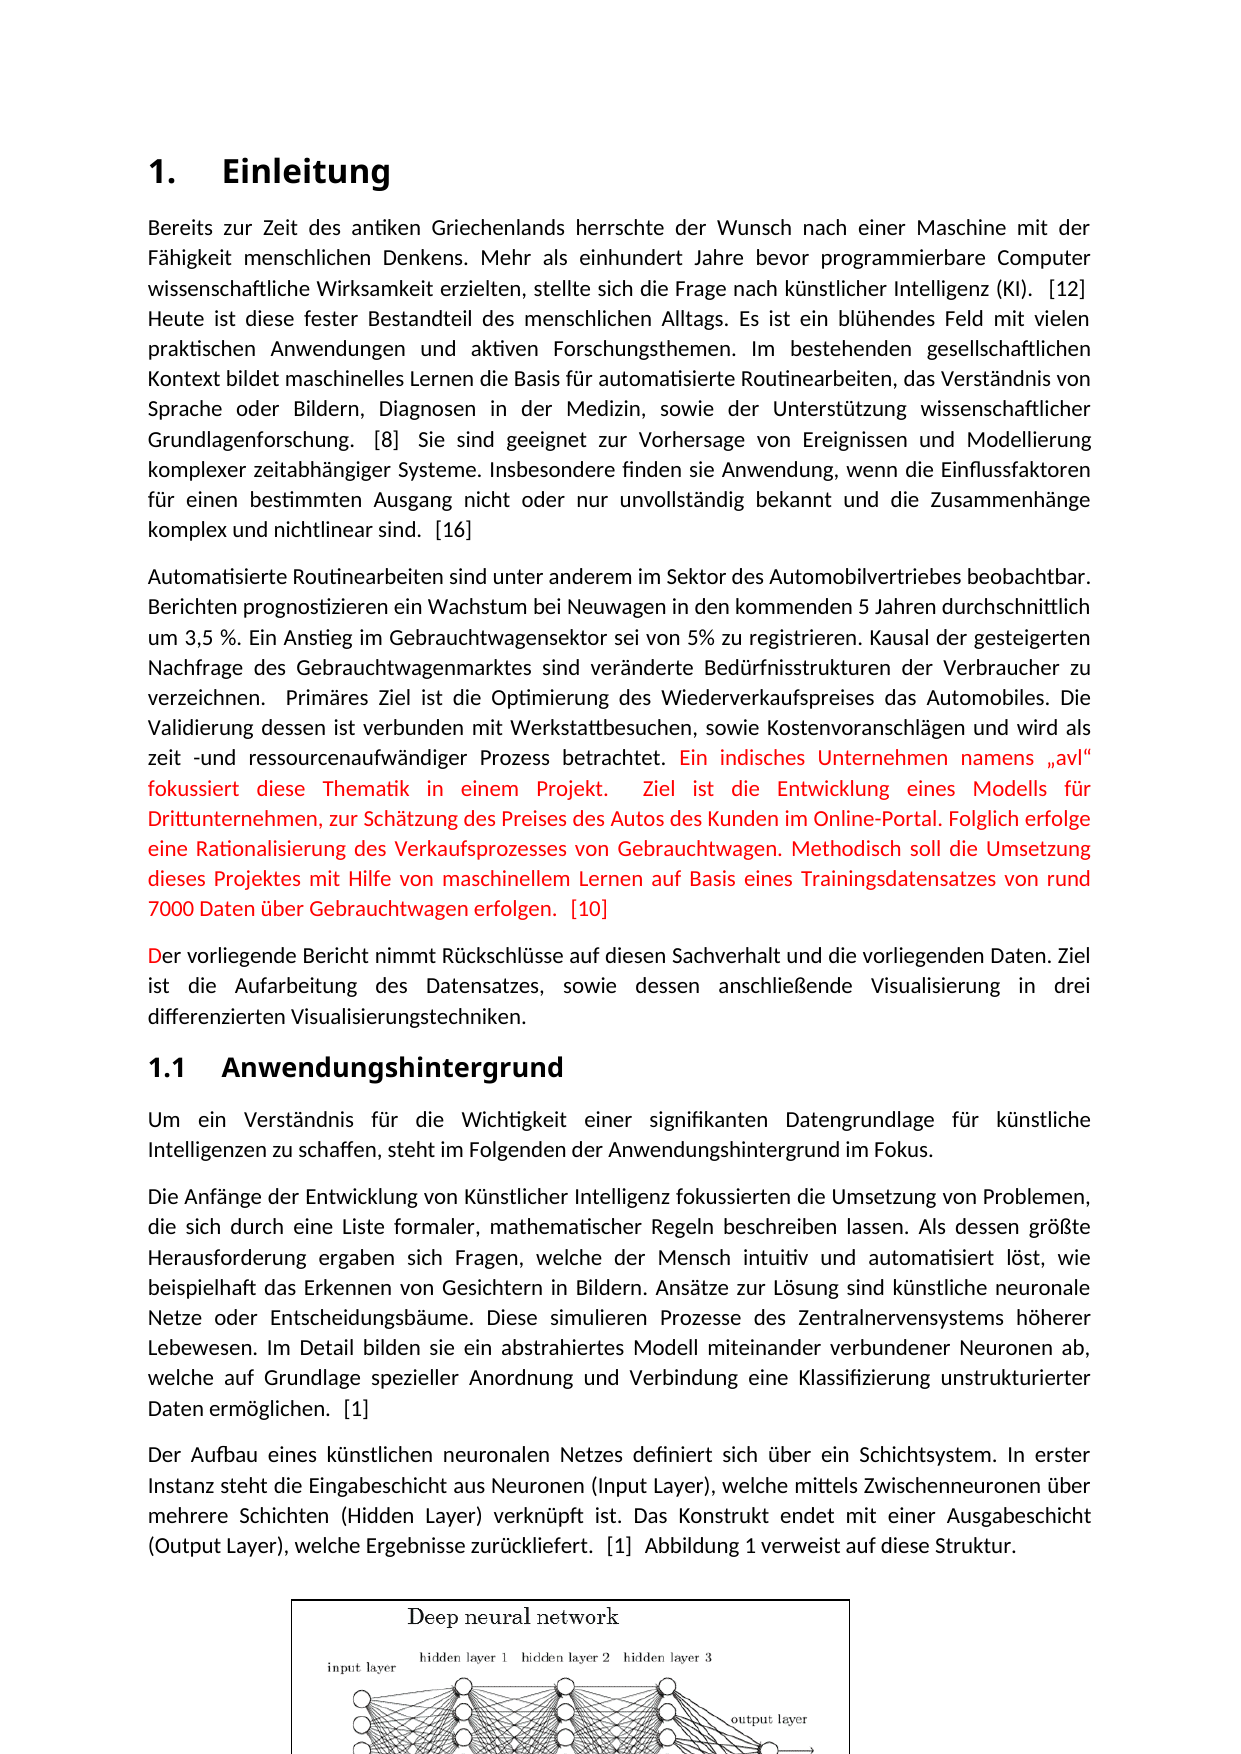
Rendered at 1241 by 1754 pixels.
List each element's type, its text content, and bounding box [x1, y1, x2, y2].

subtitle Einleitung [148, 148, 1093, 193]
text Die Anfänge der Entwicklung von Künstlicher Intelligenz fokussierten die Umsetzung von Problemen, die sich durch eine Liste formaler, mathematischer Regeln beschreiben lassen. Als dessen größte Herausforderung ergaben sich Fragen, welche der Mensch intuitiv und automatisiert löst, wie beispielhaft das Erkennen von Gesichtern in Bildern. Ansätze zur Lösung sind künstliche neuronale Netze oder Entscheidungsbäume. Diese simulieren Prozesse des Zentralnervensystems höherer Lebewesen. Im Detail bilden sie ein abstrahiertes Modell miteinander verbundener Neuronen ab, welche auf Grundlage spezieller Anordnung und Verbindung eine Klassifizierung unstrukturierter Daten ermöglichen. [148, 1182, 1093, 1422]
text Um ein Verständnis für die Wichtigkeit einer signifikanten Datengrundlage für künstliche Intelligenzen zu schaffen, steht im Folgenden der Anwendungshintergrund im Fokus. [148, 1105, 1093, 1163]
picture [327, 1607, 814, 1754]
text Bereits zur Zeit des antiken Griechenlands herrschte der Wunsch nach einer Maschine mit der Fähigkeit menschlichen Denkens. Mehr als einhundert Jahre bevor programmierbare Computer wissenschaftliche Wirksamkeit erzielten, stellte sich die Frage nach künstlicher Intelligenz (KI). Heute ist diese fester Bestandteil des menschlichen Alltags. Es ist ein blühendes Feld mit vielen praktischen Anwendungen und aktiven Forschungsthemen. Im bestehenden gesellschaftlichen Kontext bildet maschinelles Lernen die Basis für automatisierte Routinearbeiten, das Verständnis von Sprache oder Bildern, Diagnosen in der Medizin, sowie der Unterstützung wissenschaftlicher Grundlagenforschung. Sie sind geeignet zur Vorhersage von Ereignissen und Modellierung komplexer zeitabhängiger Systeme. Insbesondere finden sie Anwendung, wenn die Einflussfaktoren für einen bestimmten Ausgang nicht oder nur unvollständig bekannt und die Zusammenhänge komplex und nichtlinear sind. [148, 213, 1093, 543]
subtitle Anwendungshintergrund [148, 1049, 1093, 1086]
text Der Aufbau eines künstlichen neuronalen Netzes definiert sich über ein Schichtsystem. In erster Instanz steht die Eingabeschicht aus Neuronen (Input Layer), welche mittels Zwischenneuronen über mehrere Schichten (Hidden Layer) verknüpft ist. Das Konstrukt endet mit einer Ausgabeschicht (Output Layer), welche Ergebnisse zurückliefert. Abbildung 1 verweist auf diese Struktur. [148, 1441, 1093, 1559]
text Automatisierte Routinearbeiten sind unter anderem im Sektor des Automobilvertriebes beobachtbar. Berichten prognostizieren ein Wachstum bei Neuwagen in den kommenden 5 Jahren durchschnittlich um 3,5 %. Ein Anstieg im Gebrauchtwagensektor sei von 5% zu registrieren. Kausal der gesteigerten Nachfrage des Gebrauchtwagenmarktes sind veränderte Bedürfnisstrukturen der Verbraucher zu verzeichnen. Primäres Ziel ist die Optimierung des Wiederverkaufspreises das Automobiles. Die Validierung dessen ist verbunden mit Werkstattbesuchen, sowie Kostenvoranschlägen und wird als zeit -und ressourcenaufwändiger Prozess betrachtet. Ein indisches Unternehmen namens „avl“ fokussiert diese Thematik in einem Projekt. Ziel ist die Entwicklung eines Modells für Drittunternehmen, zur Schätzung des Preises des Autos des Kunden im Online-Portal. Folglich erfolge eine Rationalisierung des Verkaufsprozesses von Gebrauchtwagen. Methodisch soll die Umsetzung dieses Projektes mit Hilfe von maschinellem Lernen auf Basis eines Trainingsdatensatzes von rund 7000 Daten über Gebrauchtwagen erfolgen. [148, 562, 1093, 922]
text Der vorliegende Bericht nimmt Rückschlüsse auf diesen Sachverhalt und die vorliegenden Daten. Ziel ist die Aufarbeitung des Datensatzes, sowie dessen anschließende Visualisierung in drei differenzierten Visualisierungstechniken. [148, 941, 1093, 1030]
